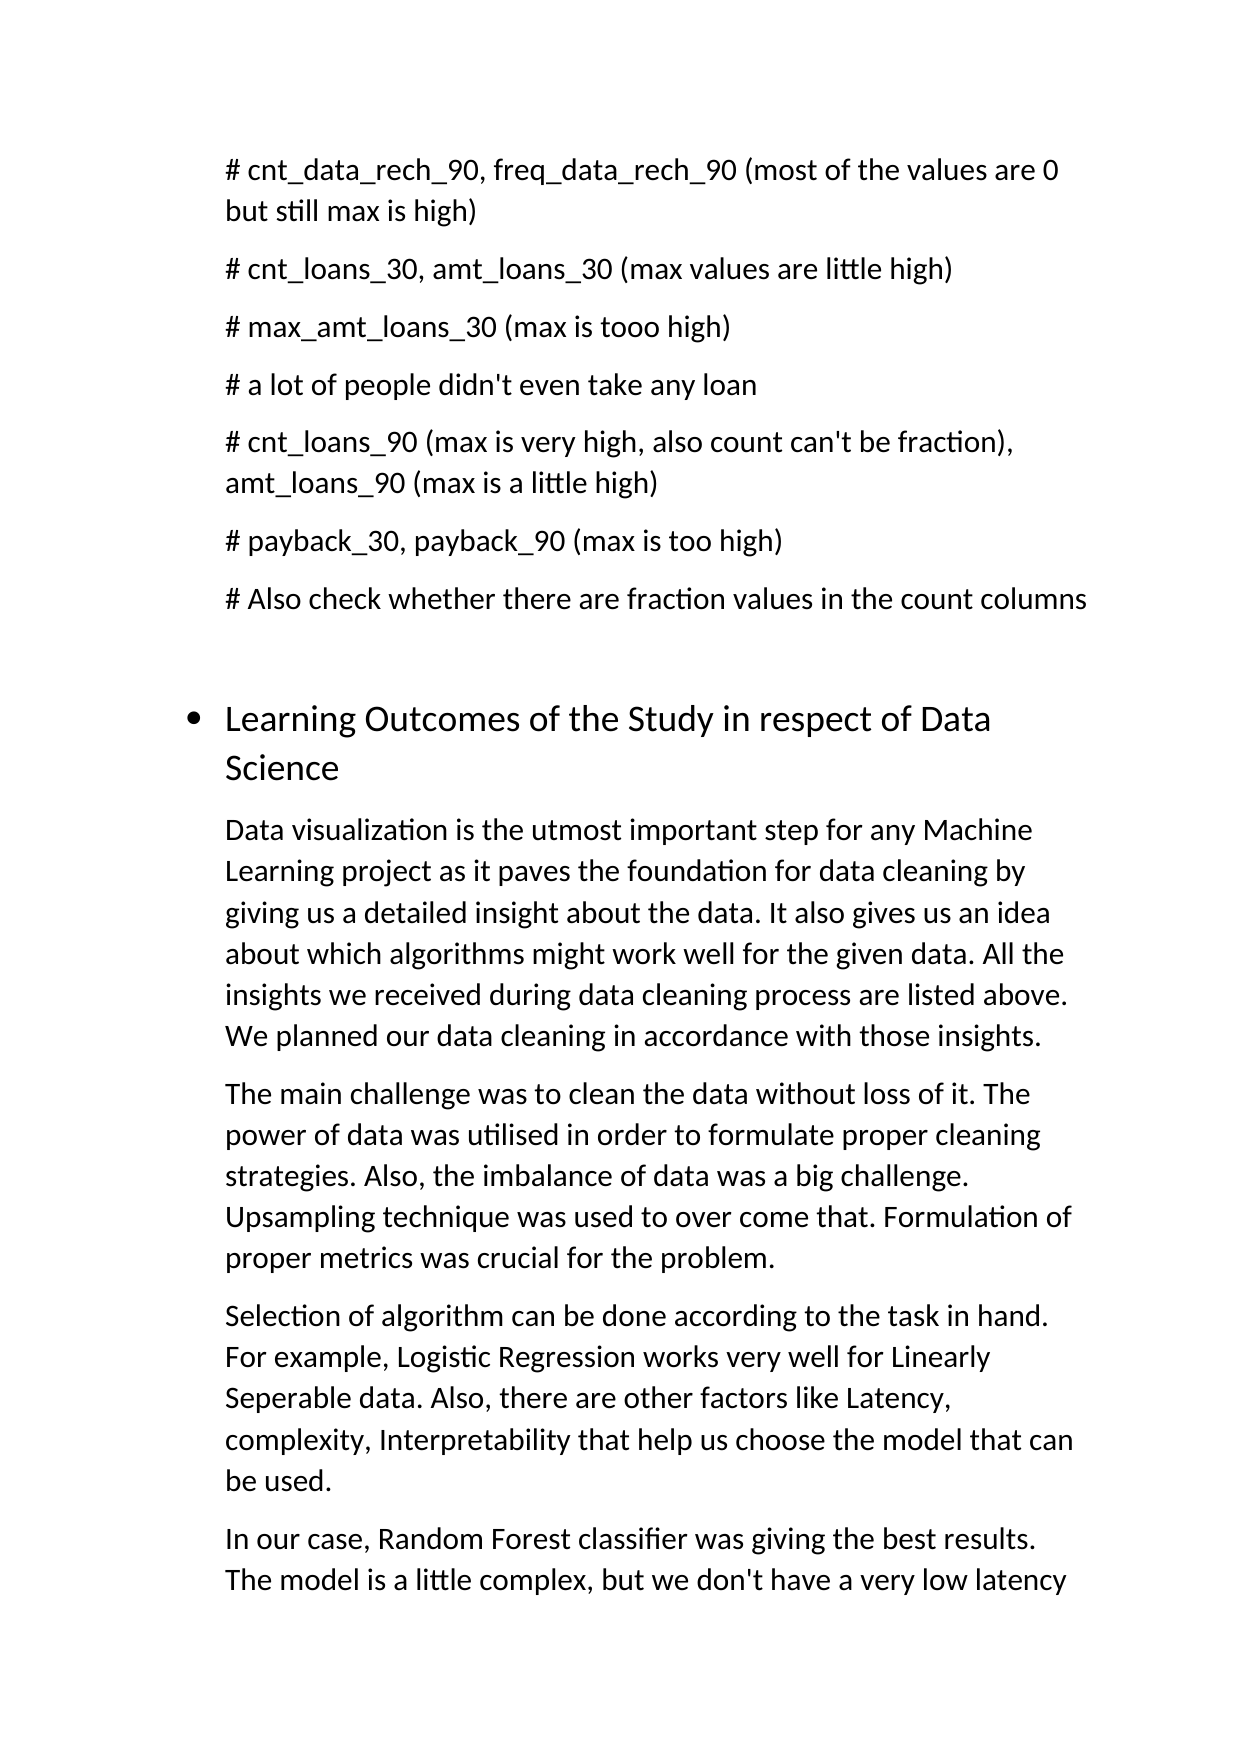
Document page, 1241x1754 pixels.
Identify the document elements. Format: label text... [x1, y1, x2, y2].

text # cnt_data_rech_90, freq_data_rech_90 (most of the values are 0 but still max is high) [225, 150, 1090, 229]
list Learning Outcomes of the Study in respect of Data Science [187, 695, 1090, 790]
text # cnt_loans_90 (max is very high, also count can't be fraction), amt_loans_90 (max is a little high) [225, 422, 1090, 502]
text Selection of algorithm can be done according to the task in hand. For example, Logistic Regression works very well for Linearly Seperable data. Also, there are other factors like Latency, complexity, Interpretability that help us choose the model that can be used. [225, 1296, 1090, 1499]
text Data visualization is the utmost important step for any Machine Learning project as it paves the foundation for data cleaning by giving us a detailed insight about the data. It also gives us an idea about which algorithms might work well for the given data. All the insights we received during data cleaning process are listed above. We planned our data cleaning in accordance with those insights. [225, 810, 1090, 1054]
text # cnt_loans_30, amt_loans_30 (max values are little high) [225, 249, 1090, 287]
text # Also check whether there are fraction values in the count columns [225, 579, 1090, 617]
text # a lot of people didn't even take any loan [225, 364, 1090, 403]
text # payback_30, payback_90 (max is too high) [225, 521, 1090, 559]
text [225, 1519, 1090, 1598]
text # max_amt_loans_30 (max is tooo high) [225, 307, 1090, 345]
text The main challenge was to clean the data without loss of it. The power of data was utilised in order to formulate proper cleaning strategies. Also, the imbalance of data was a big challenge. Upsampling technique was used to over come that. Formulation of proper metrics was crucial for the problem. [225, 1074, 1090, 1277]
